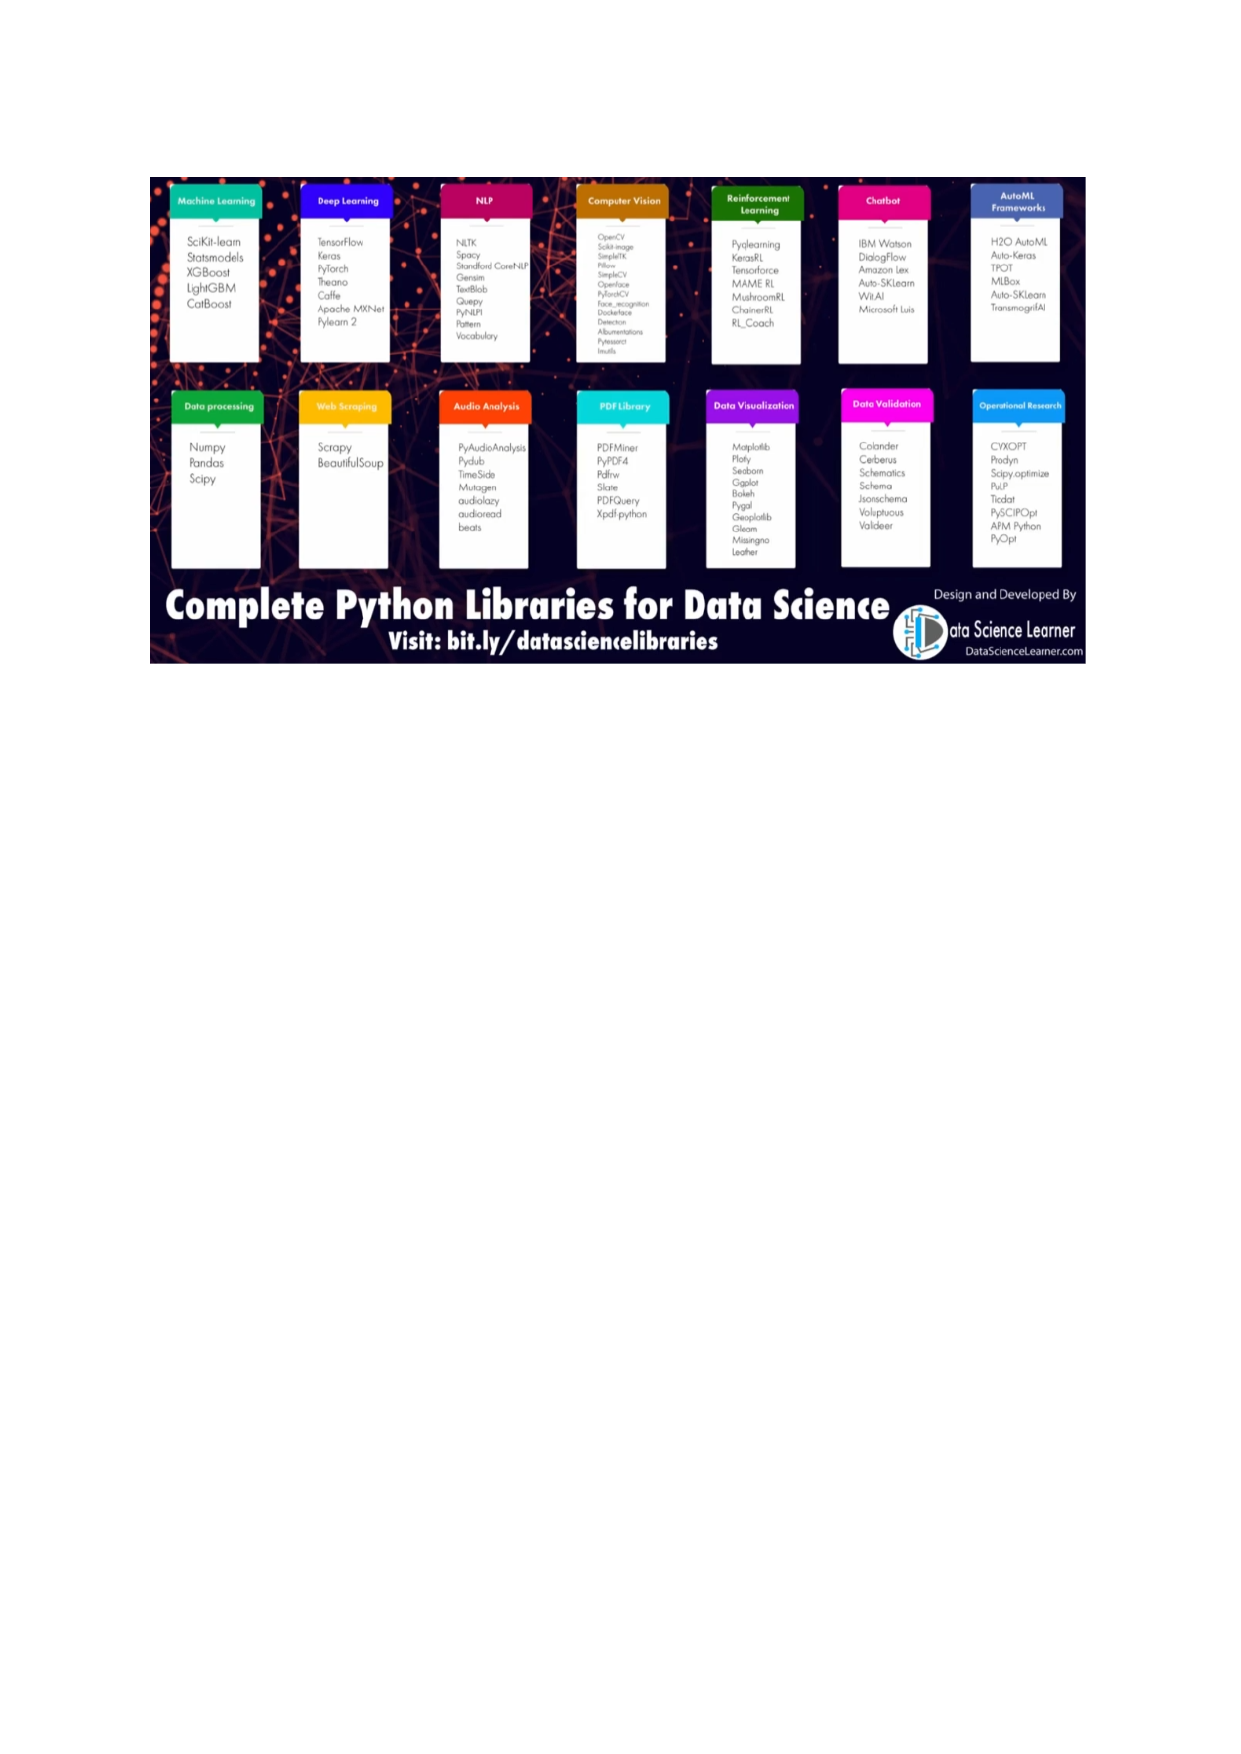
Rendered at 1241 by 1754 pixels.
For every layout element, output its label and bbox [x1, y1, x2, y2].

picture [150, 177, 1086, 664]
